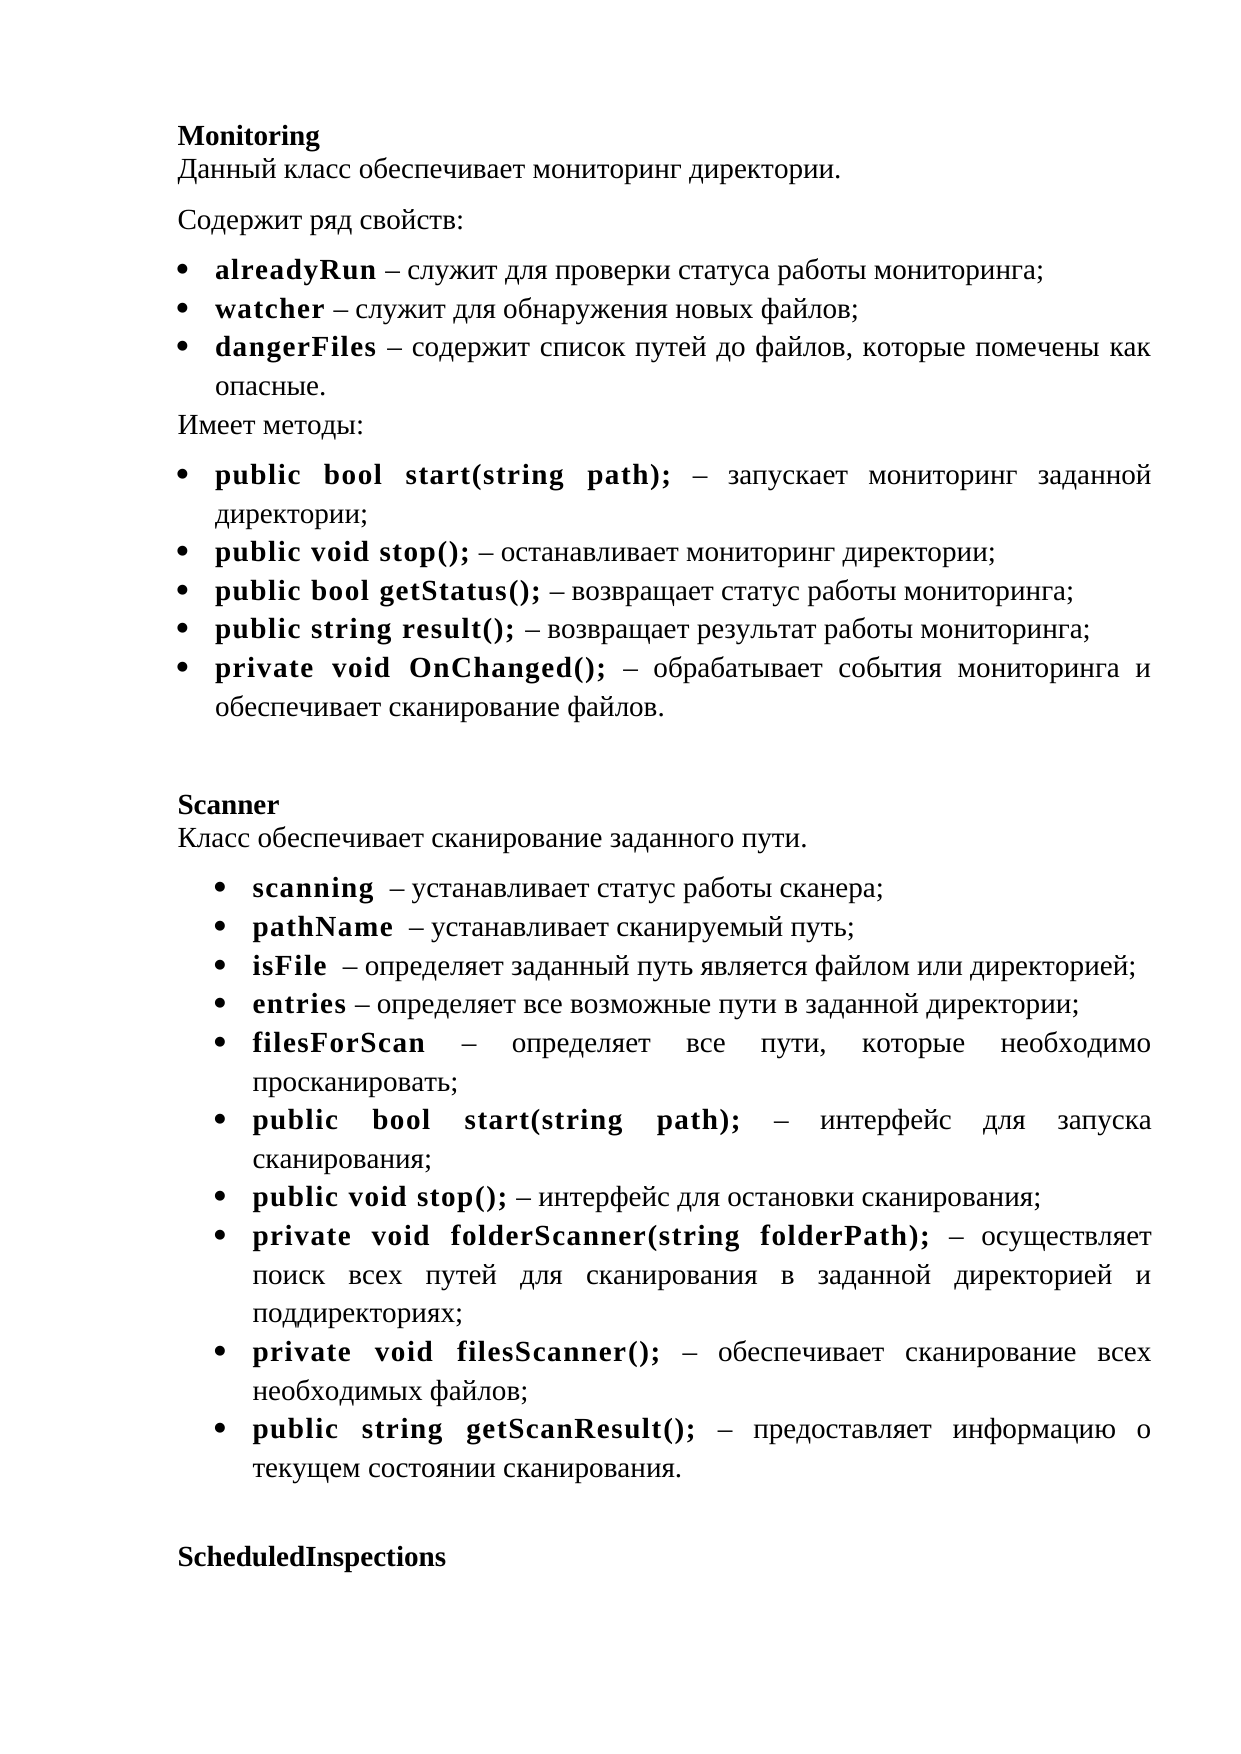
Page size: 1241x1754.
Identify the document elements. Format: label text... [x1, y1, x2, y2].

list private void folderScanner(string folderPath); – осуществляет поиск всех путей для сканирования в заданной директорией и поддиректориях; [215, 1218, 1152, 1329]
list public bool getStatus(); – возвращает статус работы мониторинга; [177, 573, 1152, 607]
list public void stop(); – интерфейс для остановки сканирования; [215, 1179, 1152, 1213]
text Содержит ряд свойств: [177, 202, 1152, 236]
list filesForScan – определяет все пути, которые необходимо просканировать; [215, 1025, 1152, 1097]
text ScheduledInspections [177, 1539, 1152, 1572]
list public bool start(string path); – запускает мониторинг заданной директории; [177, 457, 1152, 529]
list watcher – служит для обнаружения новых файлов; [177, 291, 1152, 324]
list public string getScanResult(); – предоставляет информацию о текущем состоянии сканирования. [215, 1411, 1152, 1483]
text Класс обеспечивает сканирование заданного пути. [177, 820, 1152, 854]
text Данный класс обеспечивает мониторинг директории. [177, 152, 1152, 185]
list isFile – определяет заданный путь является файлом или директорией; [215, 948, 1152, 982]
list private void filesScanner(); – обеспечивает сканирование всех необходимых файлов; [215, 1334, 1152, 1406]
list scanning – устанавливает статус работы сканера; [215, 871, 1152, 904]
list alreadyRun – служит для проверки статуса работы мониторинга; [177, 252, 1152, 286]
text Monitoring [177, 118, 1152, 152]
list private void OnChanged(); – обрабатывает события мониторинга и обеспечивает сканирование файлов. [177, 650, 1152, 722]
list pathName – устанавливает сканируемый путь; [215, 909, 1152, 943]
list dangerFiles – содержит список путей до файлов, которые помечены как опасные. [177, 329, 1152, 402]
text Scanner [177, 787, 1152, 820]
list public string result(); – возвращает результат работы мониторинга; [177, 612, 1152, 645]
list public void stop(); – останавливает мониторинг директории; [177, 534, 1152, 568]
text Имеет методы: [177, 407, 1152, 440]
list public bool start(string path); – интерфейс для запуска сканирования; [215, 1102, 1152, 1174]
list entries – определяет все возможные пути в заданной директории; [215, 987, 1152, 1020]
